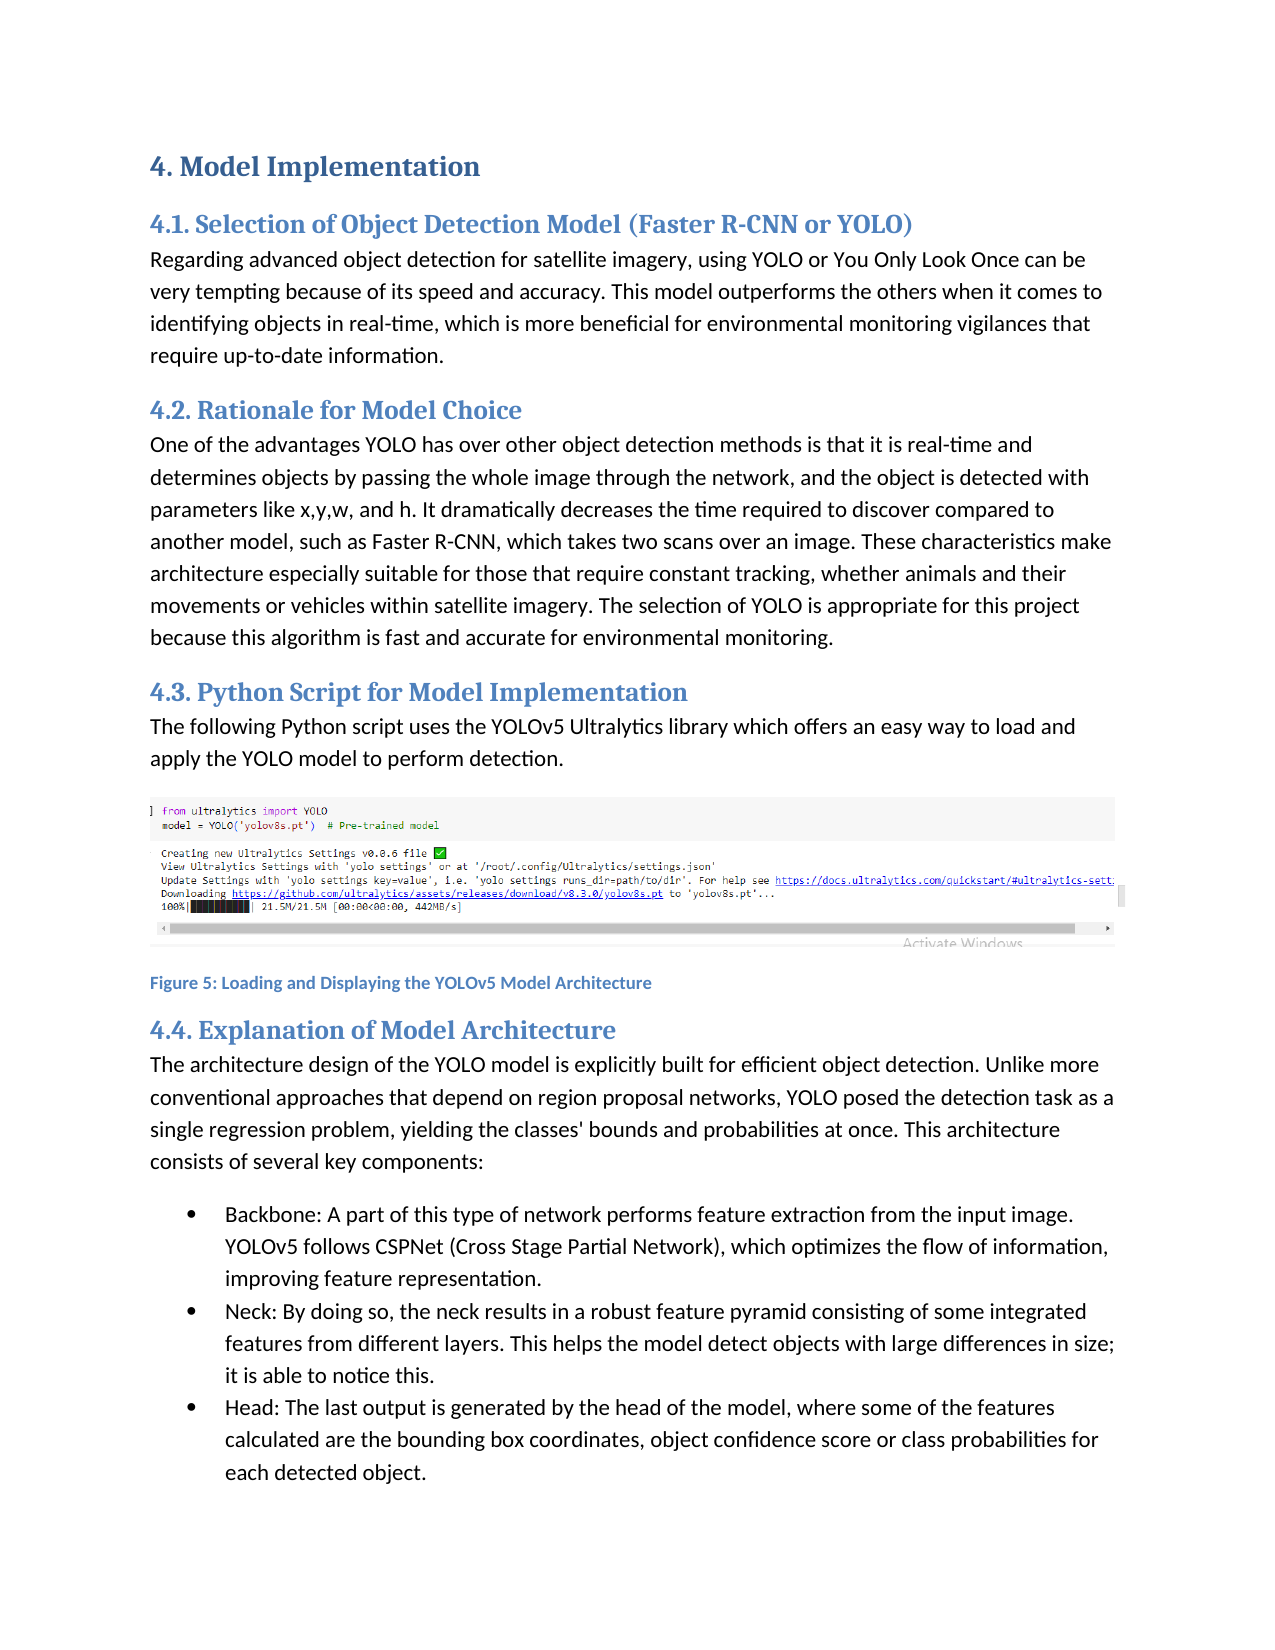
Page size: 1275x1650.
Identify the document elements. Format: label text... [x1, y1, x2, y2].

subtitle 4.4. Explanation of Model Architecture [150, 1015, 1125, 1046]
subtitle 4.3. Python Script for Model Implementation [150, 677, 1125, 708]
text One of the advantages YOLO has over other object detection methods is that it is real-time and determines objects by passing the whole image through the network, and the object is detected with parameters like x,y,w, and h. It dramatically decreases the time required to discover compared to another model, such as Faster R-CNN, which takes two scans over an image. These characteristics make architecture especially suitable for those that require constant tracking, whether animals and their movements or vehicles within satellite imagery. The selection of YOLO is appropriate for this project because this algorithm is fast and accurate for environmental monitoring. [150, 430, 1125, 652]
list Backbone: A part of this type of network performs feature extraction from the input image. YOLOv5 follows CSPNet (Cross Stage Partial Network), which optimizes the flow of information, improving feature representation. [187, 1200, 1125, 1293]
text Regarding advanced object detection for satellite imagery, using YOLO or You Only Look Once can be very tempting because of its speed and accuracy. This model outperforms the others when it comes to identifying objects in real-time, which is more beneficial for environmental monitoring vigilances that require up-to-date information. [150, 245, 1125, 370]
picture [150, 797, 1125, 947]
text Figure 5: Loading and Displaying the YOLOv5 Model Architecture [150, 971, 1125, 994]
text The architecture design of the YOLO model is explicitly built for efficient object detection. Unlike more conventional approaches that depend on region proposal networks, YOLO posed the detection task as a single regression problem, yielding the classes' bounds and probabilities at once. This architecture consists of several key components: [150, 1051, 1125, 1175]
list Head: The last output is generated by the head of the model, where some of the features calculated are the bounding box coordinates, object confidence score or class probabilities for each detected object. [187, 1393, 1125, 1486]
subtitle 4.1. Selection of Object Detection Model (Faster R-CNN or YOLO) [150, 209, 1125, 241]
text The following Python script uses the YOLOv5 Ultralytics library which offers an easy way to load and apply the YOLO model to perform detection. [150, 712, 1125, 772]
subtitle 4.2. Rationale for Model Choice [150, 395, 1125, 426]
list Neck: By doing so, the neck results in a robust feature pyramid consisting of some integrated features from different layers. This helps the model detect objects with large differences in size; it is able to notice this. [187, 1297, 1125, 1389]
subtitle 4. Model Implementation [150, 150, 1125, 183]
